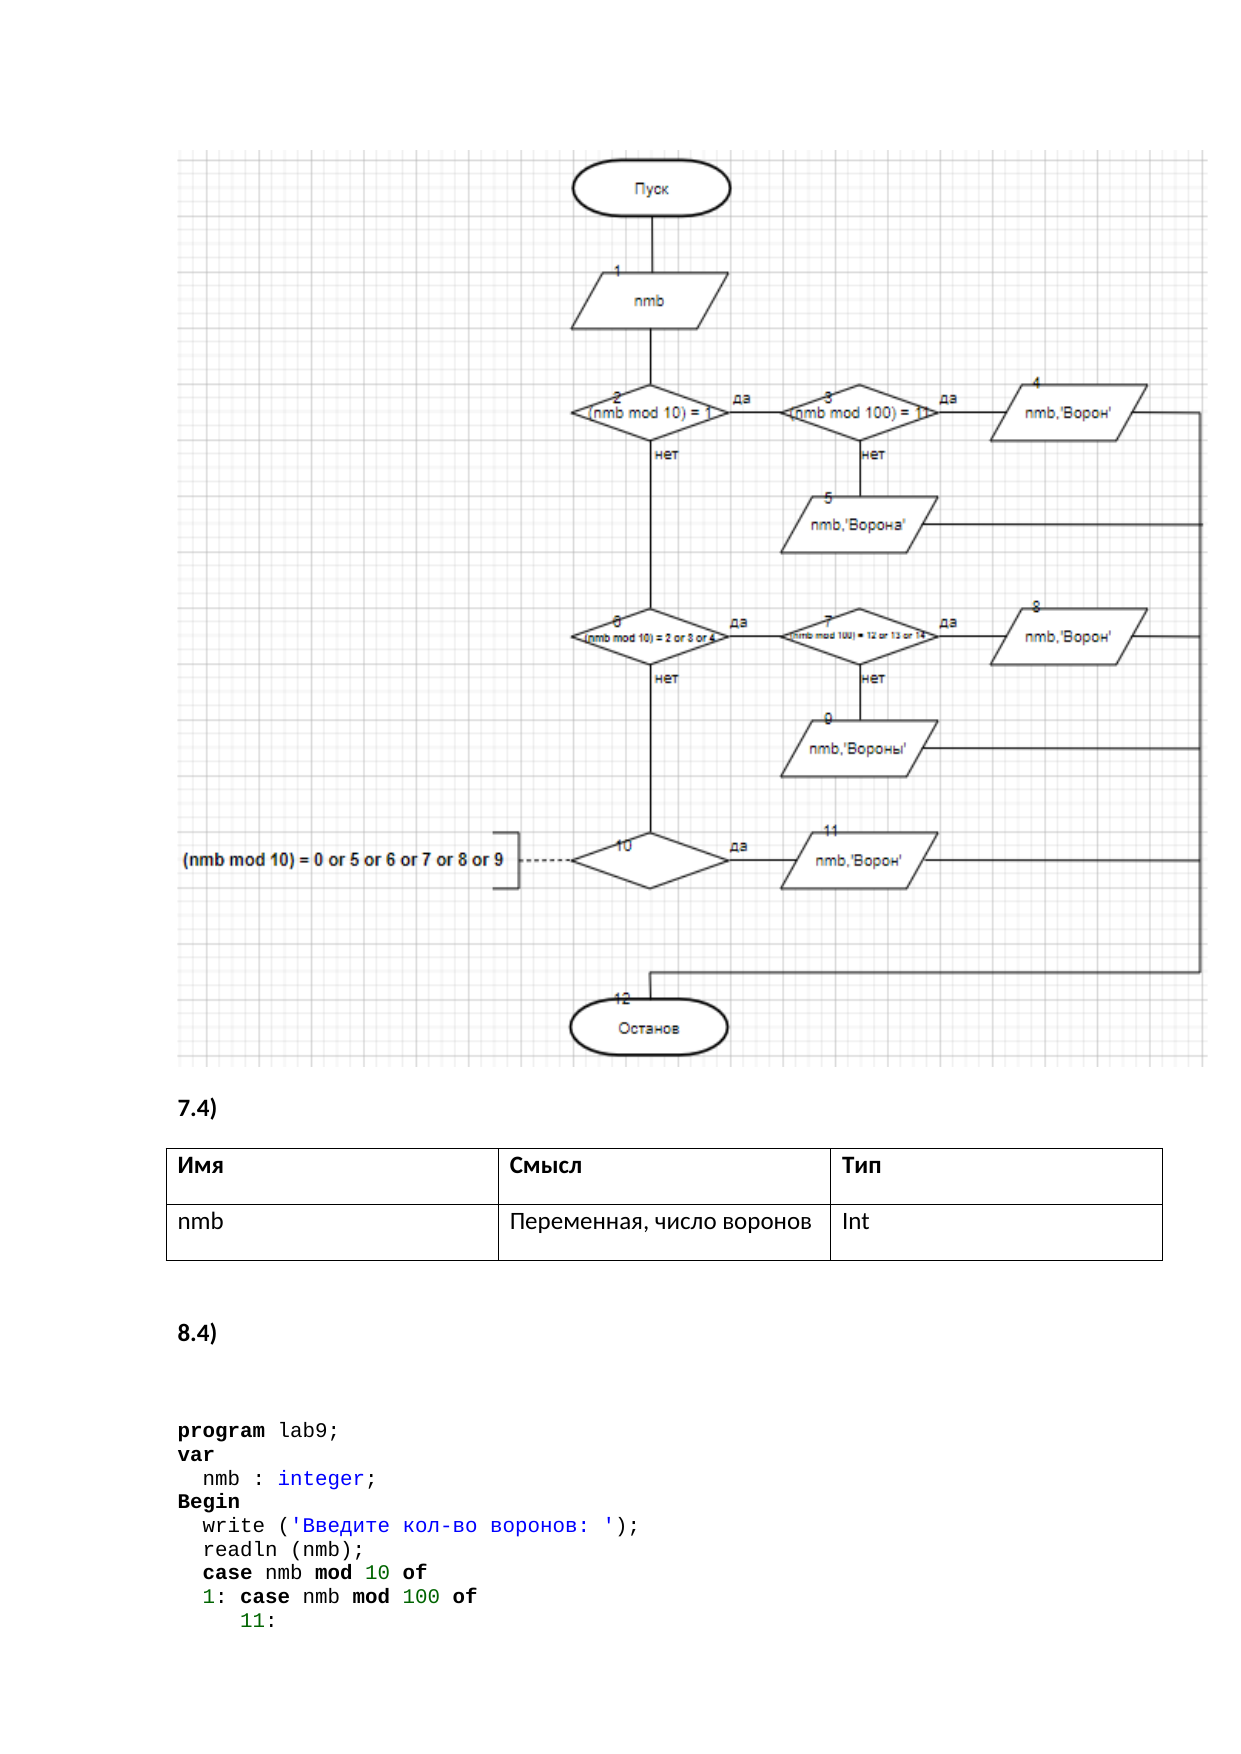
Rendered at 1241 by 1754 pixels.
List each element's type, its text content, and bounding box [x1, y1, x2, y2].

text 11: [177, 1609, 1152, 1633]
text write ('Введите кол-во воронов: '); [177, 1515, 1152, 1539]
table_cell Int [831, 1205, 1162, 1260]
text nmb : integer; [177, 1468, 1152, 1491]
table_header Смысл [499, 1149, 830, 1204]
text case nmb mod 10 of [177, 1562, 1152, 1586]
text 7.4) [177, 1092, 1152, 1123]
table_cell Переменная, число воронов [499, 1205, 830, 1260]
table_header Тип [831, 1149, 1162, 1204]
table_header Имя [167, 1149, 498, 1204]
text 1: case nmb mod 100 of [177, 1586, 1152, 1609]
text var [177, 1444, 1152, 1468]
table_cell nmb [167, 1205, 498, 1260]
text 8.4) [177, 1317, 1152, 1348]
text program lab9; [177, 1420, 1152, 1444]
text Begin [177, 1491, 1152, 1515]
text readln (nmb); [177, 1539, 1152, 1562]
picture [177, 150, 1208, 1067]
